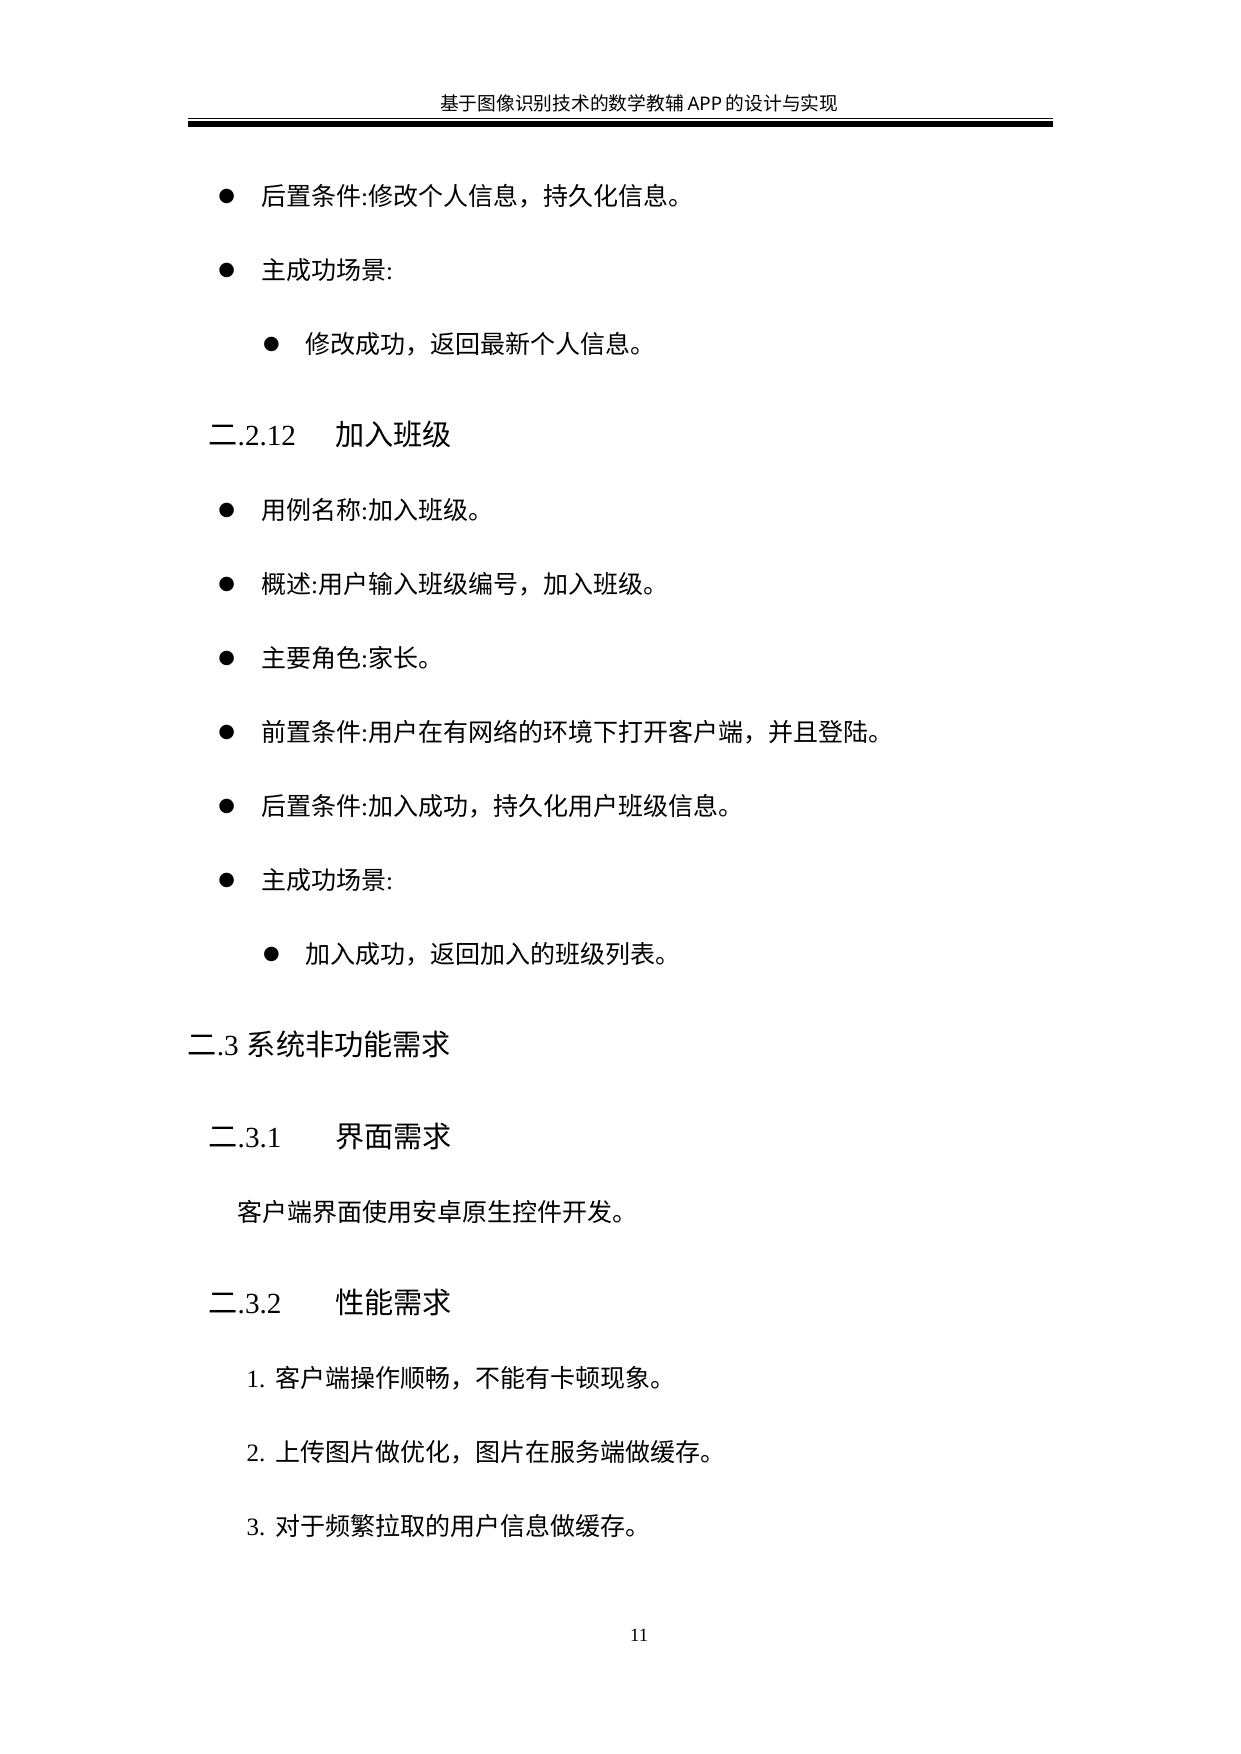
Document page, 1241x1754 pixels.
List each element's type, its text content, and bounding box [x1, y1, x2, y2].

list 主要角色:家长。 [217, 624, 1053, 689]
subtitle 界面需求 [187, 1102, 1053, 1167]
list 后置条件:修改个人信息，持久化信息。 [217, 162, 1053, 227]
list 客户端操作顺畅，不能有卡顿现象。 [232, 1344, 1053, 1409]
subtitle 加入班级 [187, 400, 1053, 465]
text 客户端界面使用安卓原生控件开发。 [187, 1178, 1053, 1243]
subtitle 性能需求 [187, 1268, 1053, 1333]
subtitle 系统非功能需求 [187, 1011, 1053, 1076]
list 加入成功，返回加入的班级列表。 [262, 920, 1053, 985]
list 主成功场景: [217, 846, 1053, 911]
list 用例名称:加入班级。 [217, 476, 1053, 541]
list 主成功场景: [217, 236, 1053, 301]
list 对于频繁拉取的用户信息做缓存。 [232, 1492, 1053, 1557]
list 修改成功，返回最新个人信息。 [262, 310, 1053, 375]
list 上传图片做优化，图片在服务端做缓存。 [232, 1418, 1053, 1483]
list 后置条件:加入成功，持久化用户班级信息。 [217, 772, 1053, 837]
list 前置条件:用户在有网络的环境下打开客户端，并且登陆。 [217, 698, 1053, 763]
list 概述:用户输入班级编号，加入班级。 [217, 550, 1053, 615]
